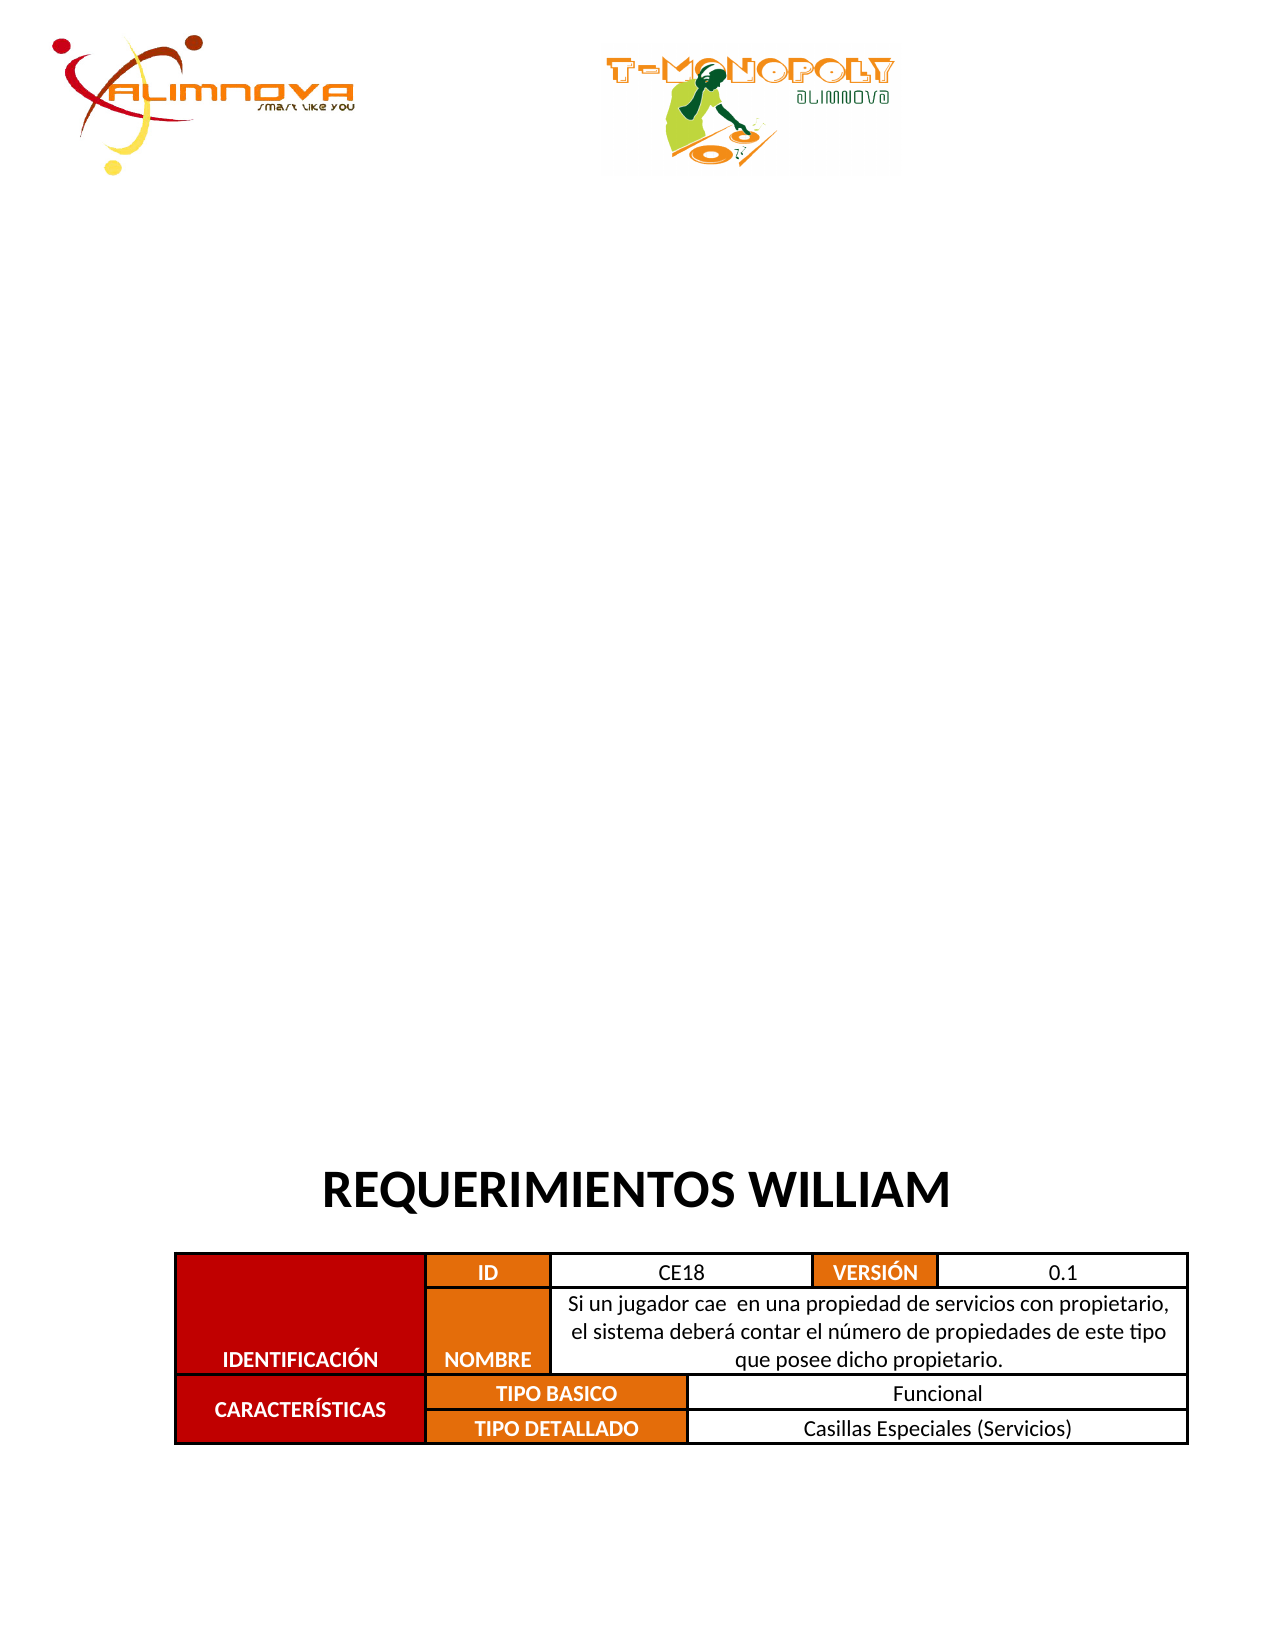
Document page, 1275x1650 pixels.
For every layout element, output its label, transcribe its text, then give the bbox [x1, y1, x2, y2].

table_cell CARACTERÍSTICAS [177, 1376, 424, 1442]
table_header 0.1 [939, 1255, 1186, 1286]
picture [48, 33, 356, 177]
table_header CE18 [552, 1255, 811, 1286]
table_header VERSIÓN [814, 1255, 936, 1286]
table_header IDENTIFICACIÓN [177, 1255, 424, 1373]
text REQUERIMIENTOS WILLIAM [177, 1155, 1098, 1221]
picture [601, 43, 902, 176]
table_header ID [427, 1255, 549, 1286]
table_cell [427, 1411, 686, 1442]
table_cell Si un jugador cae en una propiedad de servicios con propietario, el sistema deberá contar el número de propiedades de este tipo que posee dicho propietario. [552, 1289, 1186, 1373]
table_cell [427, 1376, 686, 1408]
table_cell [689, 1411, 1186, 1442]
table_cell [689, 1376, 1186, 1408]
table_cell NOMBRE [427, 1289, 549, 1373]
